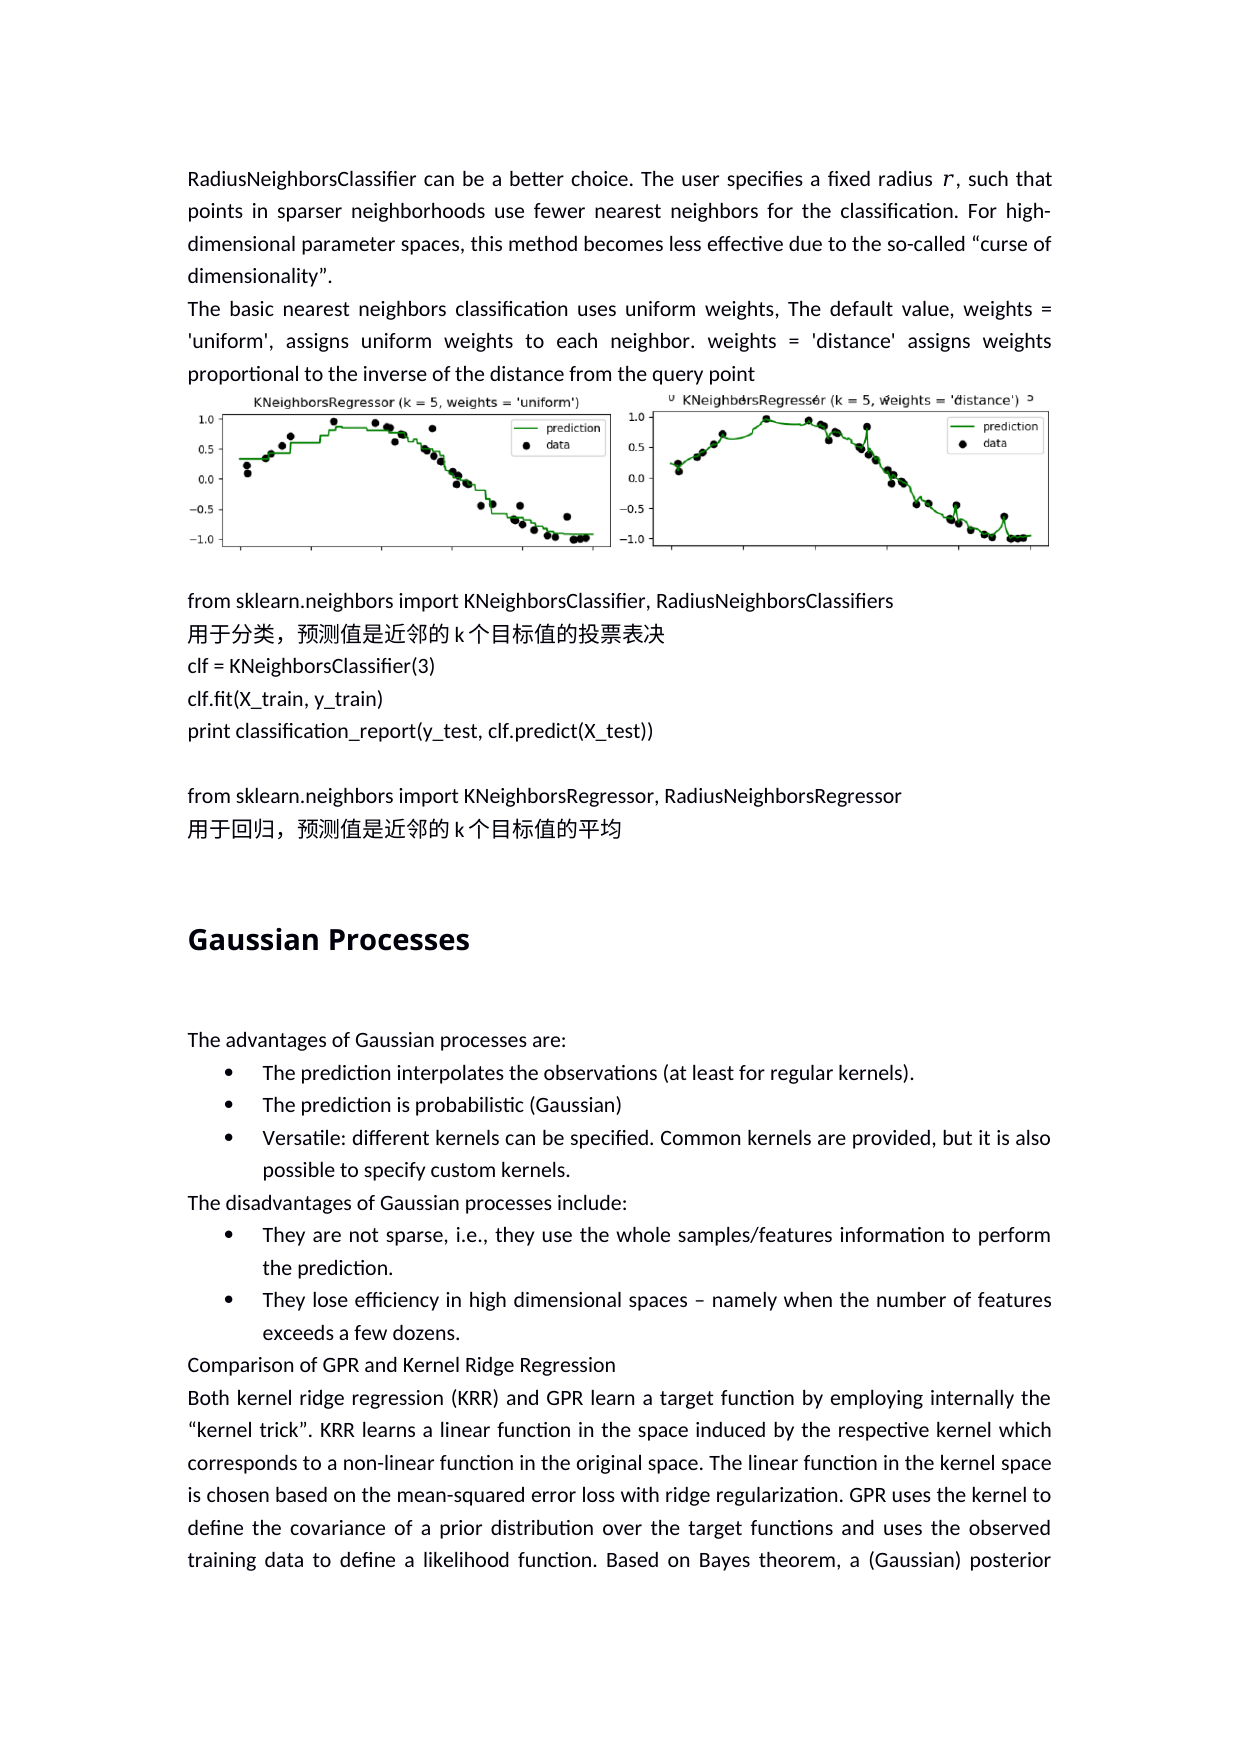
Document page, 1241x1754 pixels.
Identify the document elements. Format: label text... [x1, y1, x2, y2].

text clf.fit(X_train, y_train) [187, 682, 1053, 714]
subtitle Gaussian Processes [187, 906, 1053, 971]
list The prediction interpolates the observations (at least for regular kernels). [225, 1056, 1053, 1088]
text print classification_report(y_test, clf.predict(X_test)) [187, 714, 1053, 747]
text from sklearn.neighbors import KNeighborsClassifier, RadiusNeighborsClassifiers [187, 584, 1053, 617]
text The disadvantages of Gaussian processes include: [187, 1186, 1053, 1218]
text from sklearn.neighbors import KNeighborsRegressor, RadiusNeighborsRegressor [187, 779, 1053, 812]
text 用于回归，预测值是近邻的k个目标值的平均 [187, 812, 1053, 844]
text clf = KNeighborsClassifier(3) [187, 649, 1053, 682]
text 用于分类，预测值是近邻的k个目标值的投票表决 [187, 617, 1053, 649]
list They lose efficiency in high dimensional spaces – namely when the number of features exceeds a few dozens. [225, 1283, 1053, 1348]
text The advantages of Gaussian processes are: [187, 1023, 1053, 1056]
list The prediction is probabilistic (Gaussian) [225, 1088, 1053, 1121]
list They are not sparse, i.e., they use the whole samples/features information to perform the prediction. [225, 1218, 1053, 1283]
list Versatile: different kernels can be specified. Common kernels are provided, but it is also possible to specify custom kernels. [225, 1121, 1053, 1186]
text The basic nearest neighbors classification uses uniform weights, The default value, weights = 'uniform', assigns uniform weights to each neighbor. weights = 'distance' assigns weights proportional to the inverse of the distance from the query point [187, 292, 1053, 389]
text Comparison of GPR and Kernel Ridge Regression [187, 1348, 1053, 1381]
